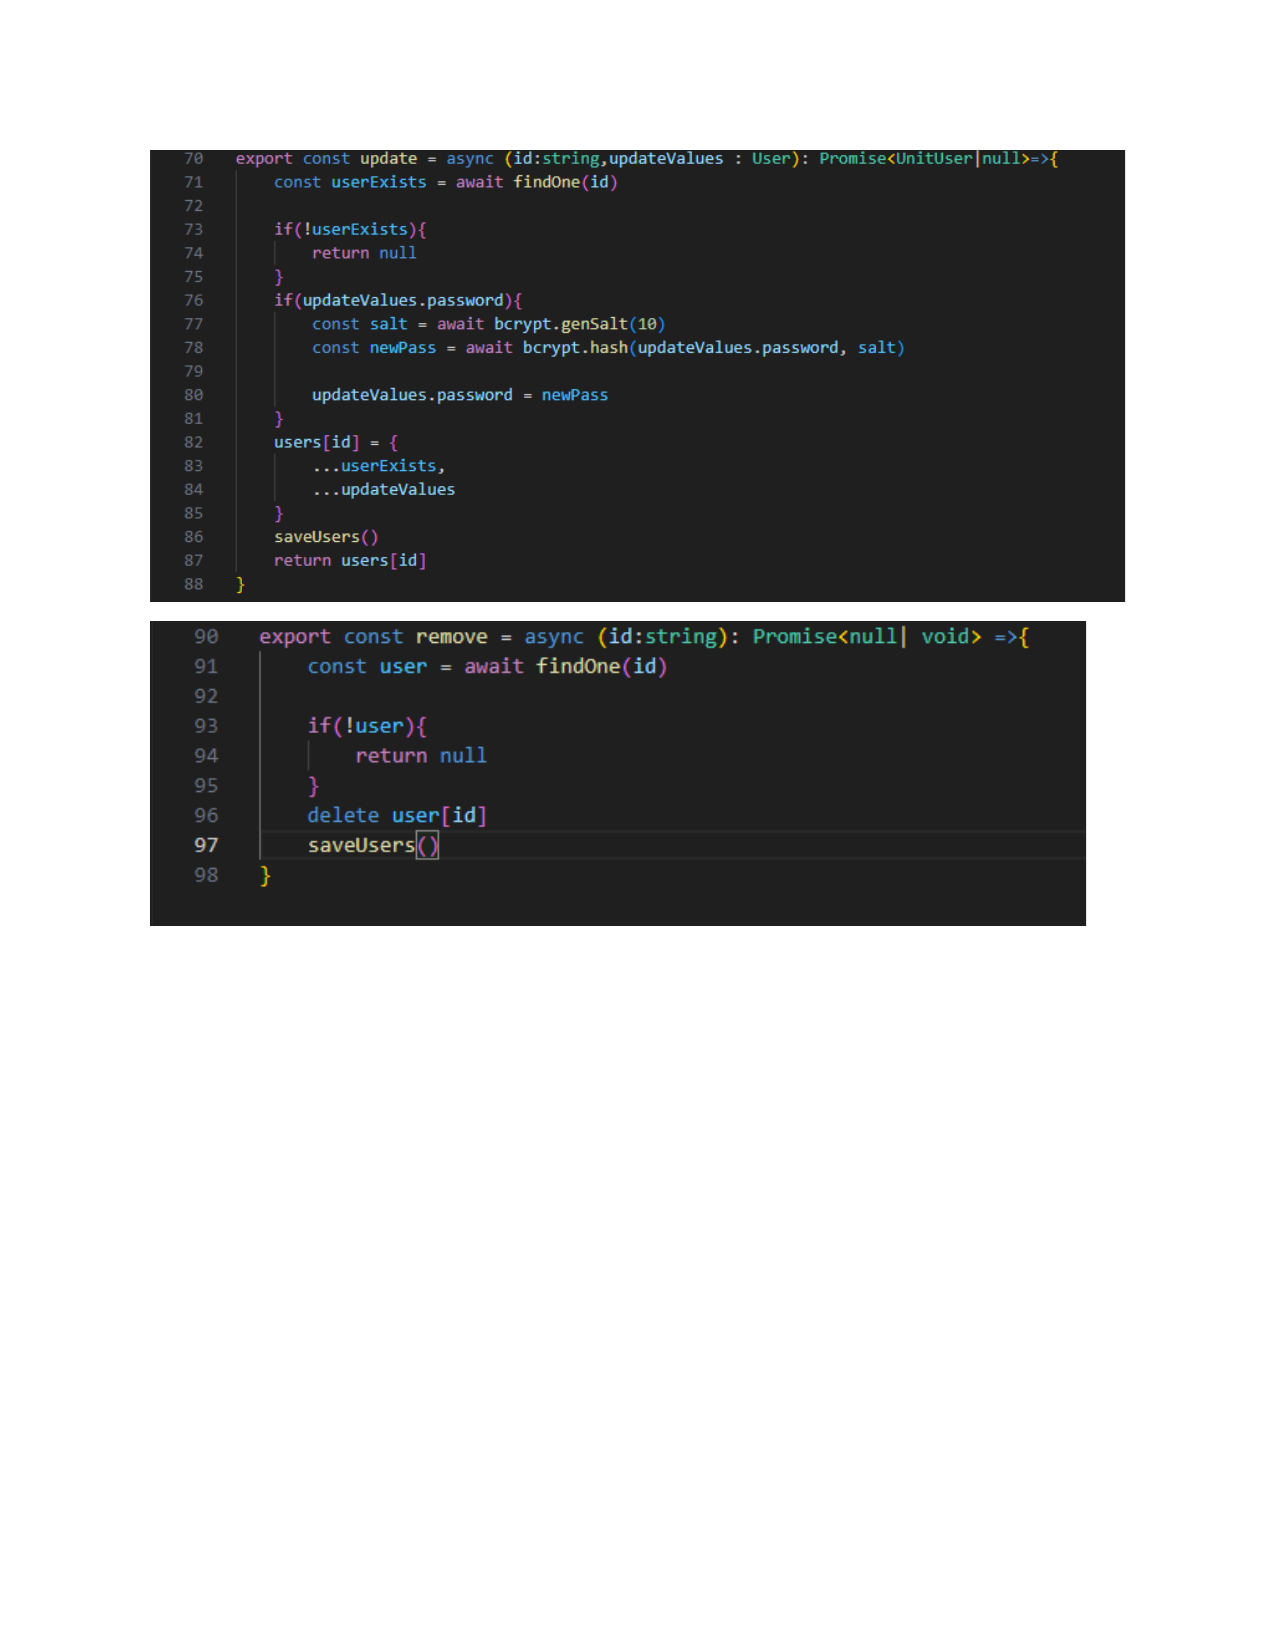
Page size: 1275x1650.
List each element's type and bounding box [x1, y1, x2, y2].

picture [150, 150, 1125, 602]
picture [150, 621, 1087, 926]
